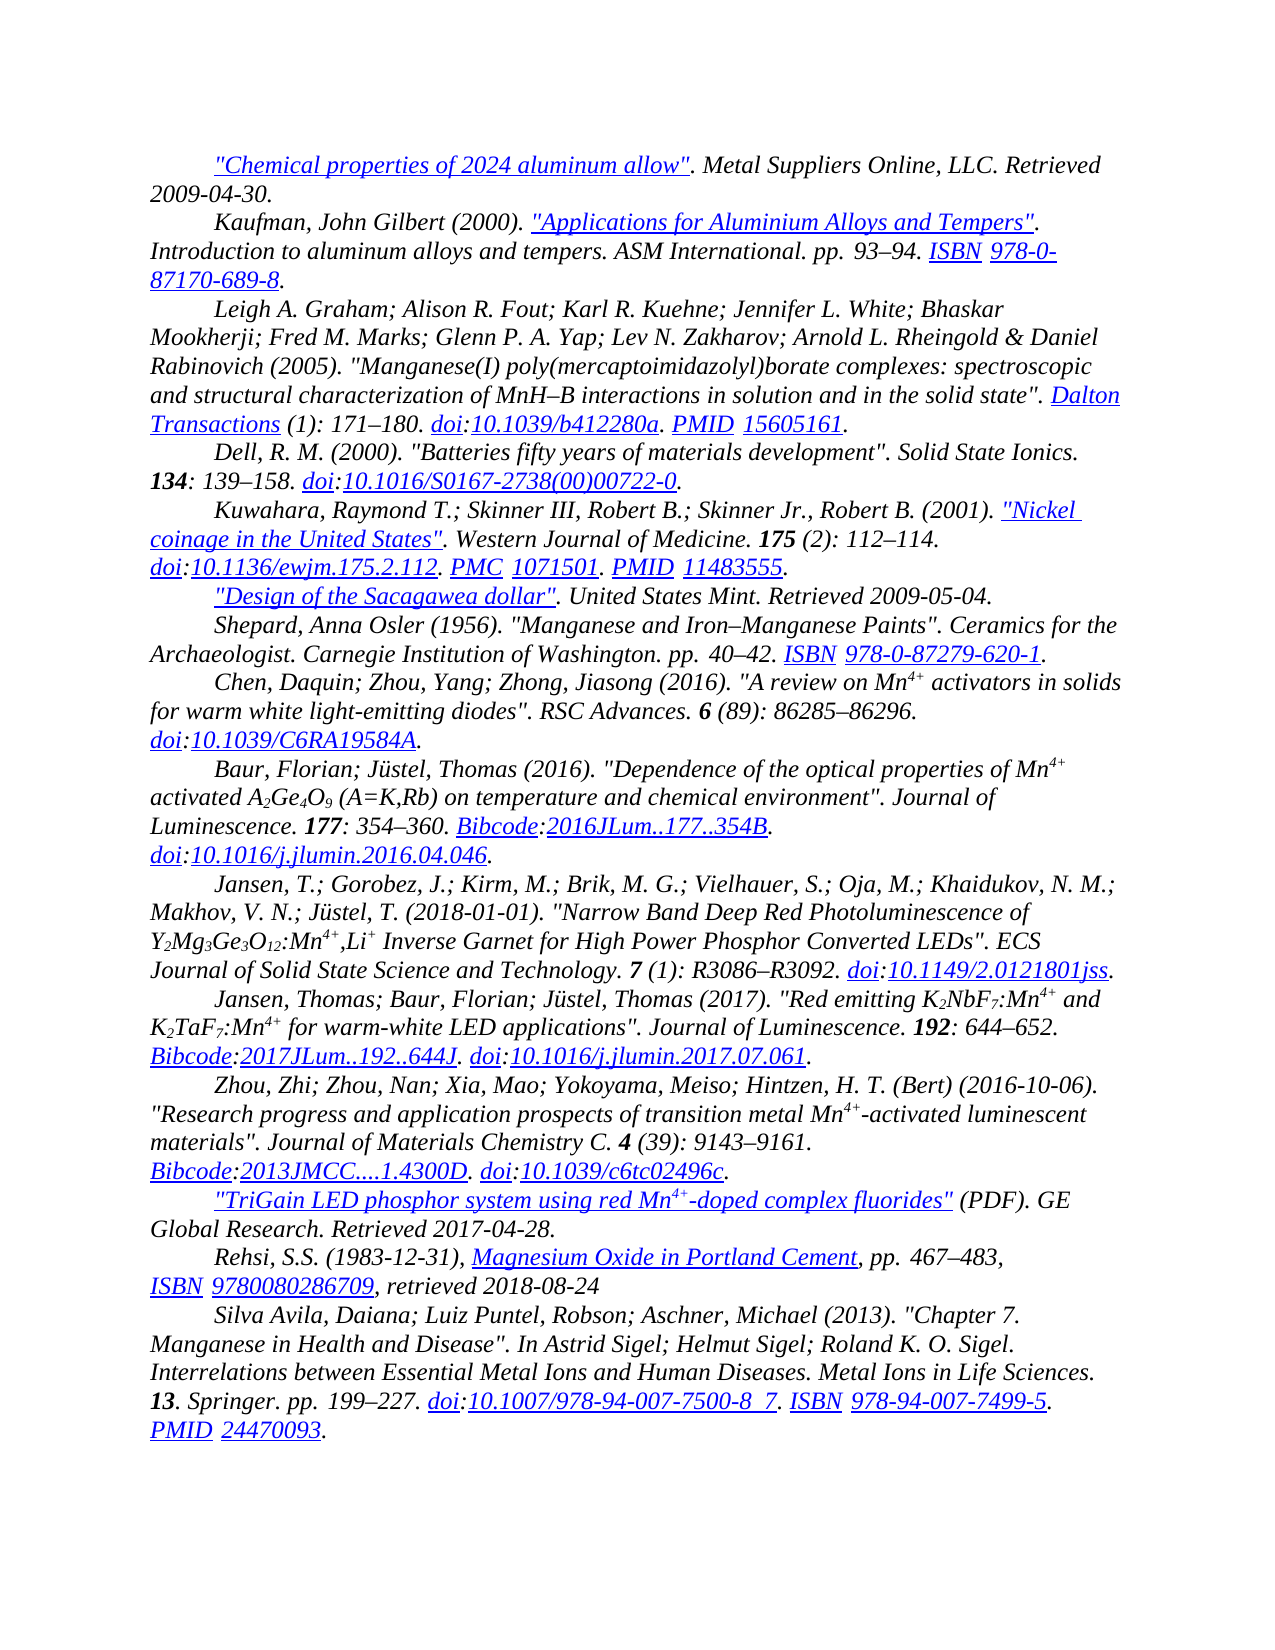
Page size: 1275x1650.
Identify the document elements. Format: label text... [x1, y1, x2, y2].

text   Zhou, Zhi; Zhou, Nan; Xia, Mao; Yokoyama, Meiso; Hintzen, H. T. (Bert) (2016-10-06). "Research progress and application prospects of transition metal Mn4+-activated luminescent materials". Journal of Materials Chemistry C. 4 (39): 9143–9161. Bibcode:2013JMCC....1.4300D. doi:10.1039/c6tc02496c. [150, 1070, 1125, 1185]
text   Leigh A. Graham; Alison R. Fout; Karl R. Kuehne; Jennifer L. White; Bhaskar Mookherji; Fred M. Marks; Glenn P. A. Yap; Lev N. Zakharov; Arnold L. Rheingold & Daniel Rabinovich (2005). "Manganese(I) poly(mercaptoimidazolyl)borate complexes: spectroscopic and structural characterization of MnH–B interactions in solution and in the solid state". Dalton Transactions (1): 171–180. doi:10.1039/b412280a. PMID 15605161. [150, 294, 1125, 437]
text   Jansen, T.; Gorobez, J.; Kirm, M.; Brik, M. G.; Vielhauer, S.; Oja, M.; Khaidukov, N. M.; Makhov, V. N.; Jüstel, T. (2018-01-01). "Narrow Band Deep Red Photoluminescence of Y2Mg3Ge3O12:Mn4+,Li+ Inverse Garnet for High Power Phosphor Converted LEDs". ECS Journal of Solid State Science and Technology. 7 (1): R3086–R3092. doi:10.1149/2.0121801jss. [150, 869, 1125, 984]
text   Jansen, Thomas; Baur, Florian; Jüstel, Thomas (2017). "Red emitting K2NbF7:Mn4+ and K2TaF7:Mn4+ for warm-white LED applications". Journal of Luminescence. 192: 644–652. Bibcode:2017JLum..192..644J. doi:10.1016/j.jlumin.2017.07.061. [150, 984, 1125, 1070]
text   Dell, R. M. (2000). "Batteries fifty years of materials development". Solid State Ionics. 134: 139–158. doi:10.1016/S0167-2738(00)00722-0. [150, 437, 1125, 495]
text   Kuwahara, Raymond T.; Skinner III, Robert B.; Skinner Jr., Robert B. (2001). "Nickel coinage in the United States". Western Journal of Medicine. 175 (2): 112–114. doi:10.1136/ewjm.175.2.112. PMC 1071501. PMID 11483555. [150, 495, 1125, 581]
text   Rehsi, S.S. (1983-12-31), Magnesium Oxide in Portland Cement, pp. 467–483, ISBN 9780080286709, retrieved 2018-08-24 [150, 1242, 1125, 1300]
text   "Design of the Sacagawea dollar". United States Mint. Retrieved 2009-05-04. [150, 581, 1125, 610]
text   Silva Avila, Daiana; Luiz Puntel, Robson; Aschner, Michael (2013). "Chapter 7. Manganese in Health and Disease". In Astrid Sigel; Helmut Sigel; Roland K. O. Sigel. Interrelations between Essential Metal Ions and Human Diseases. Metal Ions in Life Sciences. 13. Springer. pp. 199–227. doi:10.1007/978-94-007-7500-8_7. ISBN 978-94-007-7499-5. PMID 24470093. [150, 1300, 1125, 1444]
text   "TriGain LED phosphor system using red Mn4+-doped complex fluorides" (PDF). GE Global Research. Retrieved 2017-04-28. [150, 1185, 1125, 1242]
text   Baur, Florian; Jüstel, Thomas (2016). "Dependence of the optical properties of Mn4+ activated A2Ge4O9 (A=K,Rb) on temperature and chemical environment". Journal of Luminescence. 177: 354–360. Bibcode:2016JLum..177..354B. doi:10.1016/j.jlumin.2016.04.046. [150, 754, 1125, 869]
text   "Chemical properties of 2024 aluminum allow". Metal Suppliers Online, LLC. Retrieved 2009-04-30. [150, 150, 1125, 207]
text   Kaufman, John Gilbert (2000). "Applications for Aluminium Alloys and Tempers". Introduction to aluminum alloys and tempers. ASM International. pp. 93–94. ISBN 978-0-87170-689-8. [150, 207, 1125, 294]
text   Chen, Daquin; Zhou, Yang; Zhong, Jiasong (2016). "A review on Mn4+ activators in solids for warm white light-emitting diodes". RSC Advances. 6 (89): 86285–86296. doi:10.1039/C6RA19584A. [150, 667, 1125, 754]
text   Shepard, Anna Osler (1956). "Manganese and Iron–Manganese Paints". Ceramics for the Archaeologist. Carnegie Institution of Washington. pp. 40–42. ISBN 978-0-87279-620-1. [150, 610, 1125, 667]
